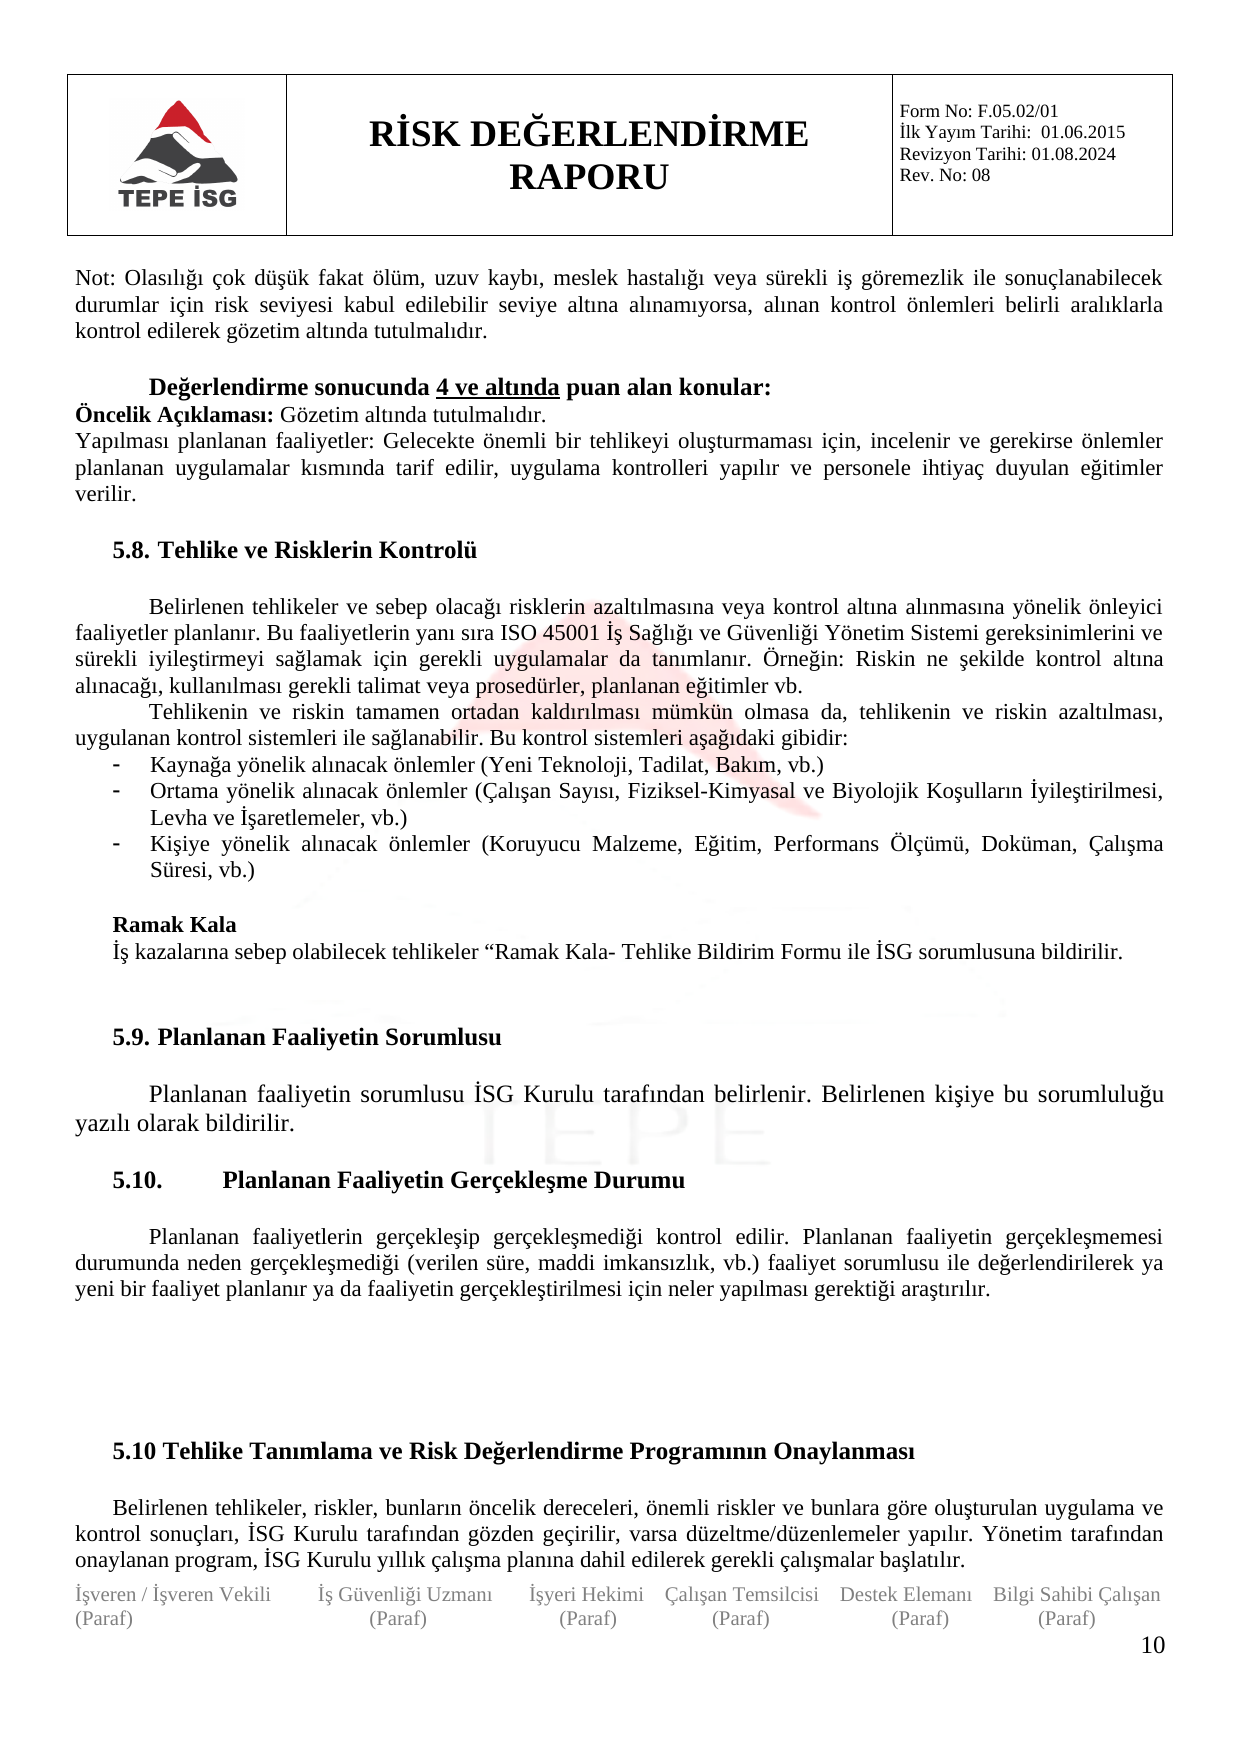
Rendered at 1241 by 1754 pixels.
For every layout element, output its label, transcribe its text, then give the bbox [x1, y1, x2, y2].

text Tehlikenin ve riskin tamamen ortadan kaldırılması mümkün olmasa da, tehlikenin ve riskin azaltılması, uygulanan kontrol sistemleri ile sağlanabilir. Bu kontrol sistemleri aşağıdaki gibidir: [75, 698, 1165, 751]
subtitle Planlanan Faaliyetin Sorumlusu [112, 1022, 1165, 1050]
picture [109, 98, 245, 211]
list Kaynağa yönelik alınacak önlemler (Yeni Teknoloji, Tadilat, Bakım, vb.) [112, 751, 1165, 777]
text Planlanan faaliyetin sorumlusu İSG Kurulu tarafından belirlenir. Belirlenen kişiye bu sorumluluğu yazılı olarak bildirilir. [75, 1079, 1165, 1137]
text Belirlenen tehlikeler, riskler, bunların öncelik dereceleri, önemli riskler ve bunlara göre oluşturulan uygulama ve kontrol sonuçları, İSG Kurulu tarafından gözden geçirilir, varsa düzeltme/düzenlemeler yapılır. Yönetim tarafından onaylanan program, İSG Kurulu yıllık çalışma planına dahil edilerek gerekli çalışmalar başlatılır. [75, 1493, 1165, 1573]
text Öncelik Açıklaması: Gözetim altında tutulmalıdır. [75, 401, 1165, 427]
subtitle Tehlike ve Risklerin Kontrolü [112, 535, 1165, 564]
text İş kazalarına sebep olabilecek tehlikeler “Ramak Kala- Tehlike Bildirim Formu ile İSG sorumlusuna bildirilir. [112, 938, 1165, 964]
list Ortama yönelik alınacak önlemler (Çalışan Sayısı, Fiziksel-Kimyasal ve Biyolojik Koşulların İyileştirilmesi, Levha ve İşaretlemeler, vb.) [112, 777, 1165, 830]
subtitle 5.10 Tehlike Tanımlama ve Risk Değerlendirme Programının Onaylanması [75, 1436, 1165, 1465]
text Planlanan faaliyetlerin gerçekleşip gerçekleşmediği kontrol edilir. Planlanan faaliyetin gerçekleşmemesi durumunda neden gerçekleşmediği (verilen süre, maddi imkansızlık, vb.) faaliyet sorumlusu ile değerlendirilerek ya yeni bir faaliyet planlanır ya da faaliyetin gerçekleştirilmesi için neler yapılması gerektiği araştırılır. [75, 1223, 1165, 1302]
list Kişiye yönelik alınacak önlemler (Koruyucu Malzeme, Eğitim, Performans Ölçümü, Doküman, Çalışma Süresi, vb.) [112, 830, 1165, 883]
text Yapılması planlanan faaliyetler: Gelecekte önemli bir tehlikeyi oluşturmaması için, incelenir ve gerekirse önlemler planlanan uygulamalar kısmında tarif edilir, uygulama kontrolleri yapılır ve personele ihtiyaç duyulan eğitimler verilir. [75, 427, 1165, 506]
text Belirlenen tehlikeler ve sebep olacağı risklerin azaltılmasına veya kontrol altına alınmasına yönelik önleyici faaliyetler planlanır. Bu faaliyetlerin yanı sıra ISO 45001 İş Sağlığı ve Güvenliği Yönetim Sistemi gereksinimlerini ve sürekli iyileştirmeyi sağlamak için gerekli uygulamalar da tanımlanır. Örneğin: Riskin ne şekilde kontrol altına alınacağı, kullanılması gerekli talimat veya prosedürler, planlanan eğitimler vb. [75, 593, 1165, 698]
subtitle Planlanan Faaliyetin Gerçekleşme Durumu [112, 1165, 1165, 1194]
text Not: Olasılığı çok düşük fakat ölüm, uzuv kaybı, meslek hastalığı veya sürekli iş göremezlik ile sonuçlanabilecek durumlar için risk seviyesi kabul edilebilir seviye altına alınamıyorsa, alınan kontrol önlemleri belirli aralıklarla kontrol edilerek gözetim altında tutulmalıdır. [75, 264, 1165, 343]
text Ramak Kala [112, 911, 1165, 938]
text Değerlendirme sonucunda 4 ve altında puan alan konular: [75, 372, 1165, 401]
